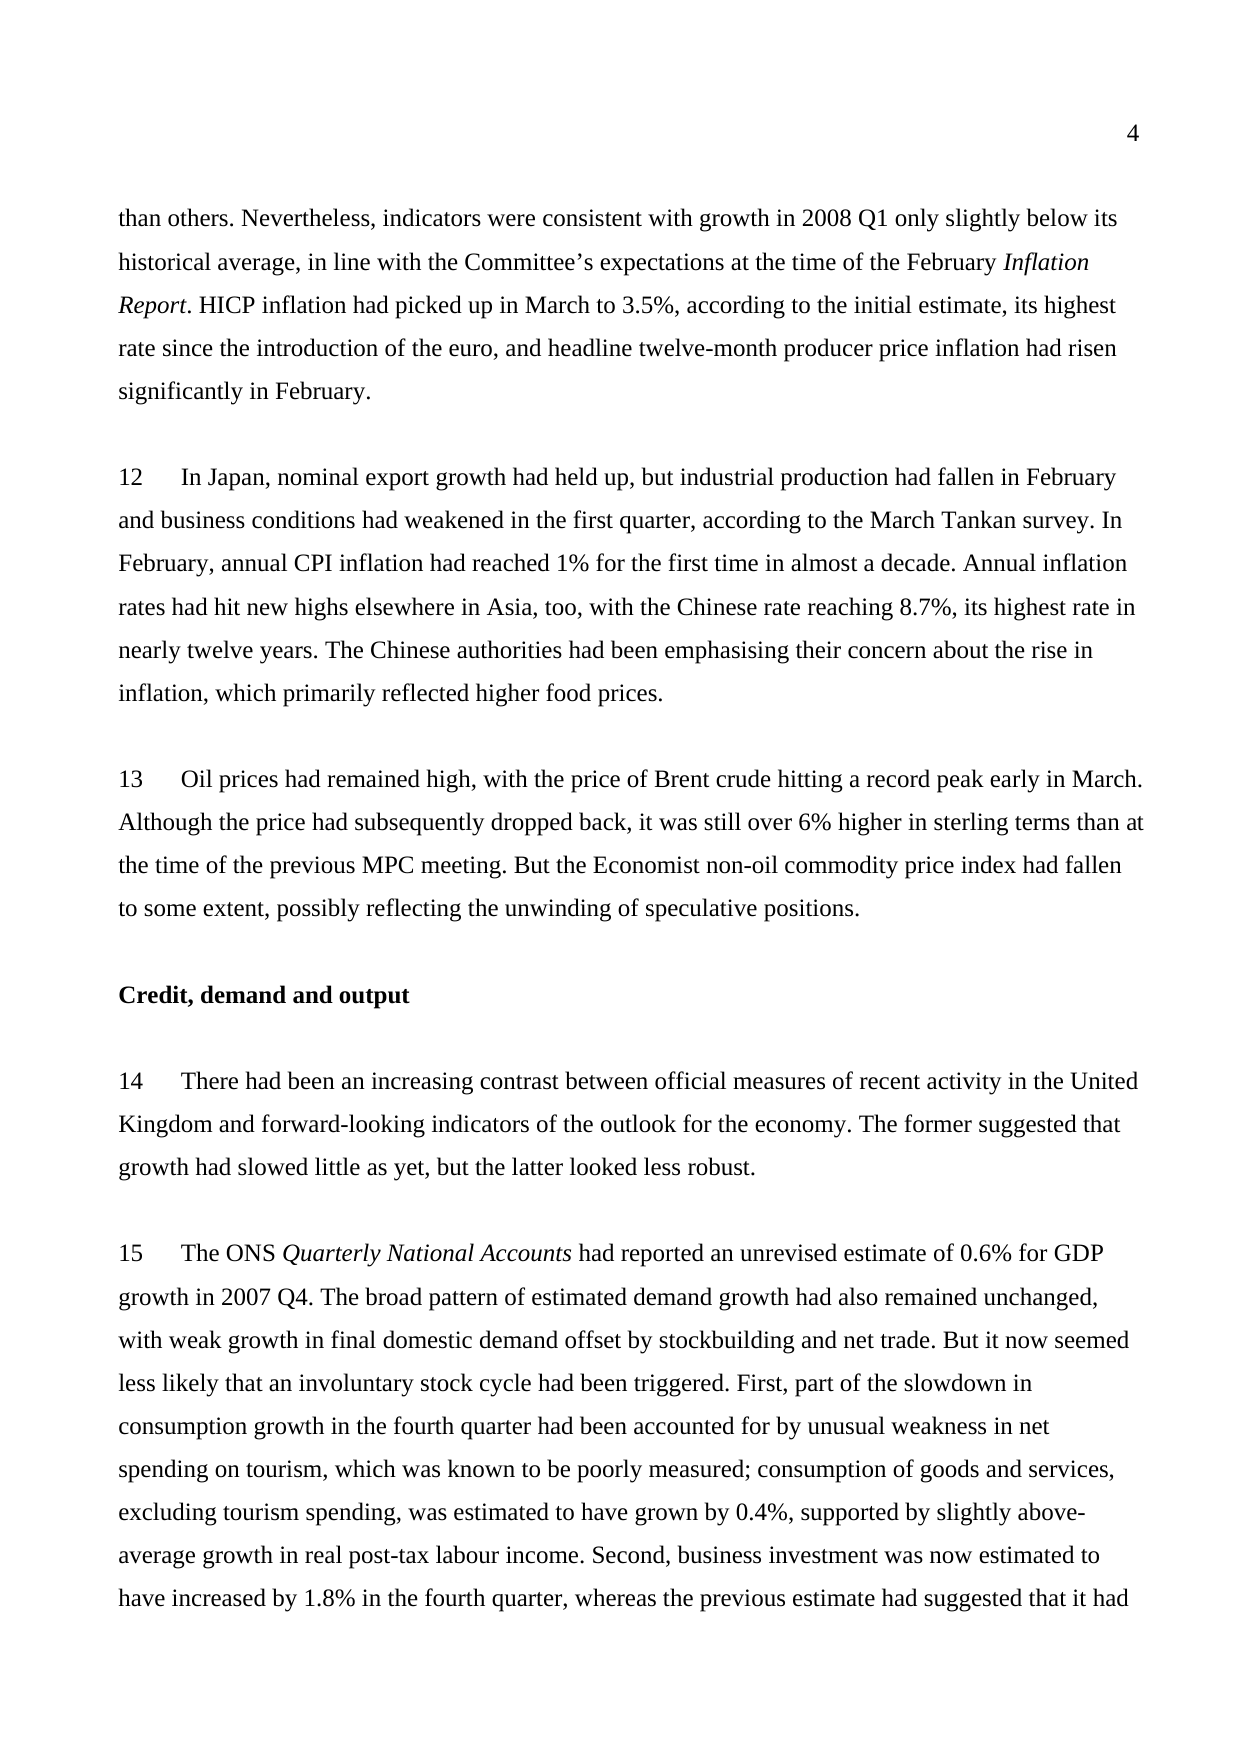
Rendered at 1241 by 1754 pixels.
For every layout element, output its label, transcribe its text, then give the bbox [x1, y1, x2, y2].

list In Japan, nominal export growth had held up, but industrial production had fallen in February and business conditions had weakened in the first quarter, according to the March Tankan survey. In February, annual CPI inflation had reached 1% for the first time in almost a decade. Annual inflation rates had hit new highs elsewhere in Asia, too, with the Chinese rate reaching 8.7%, its highest rate in nearly twelve years. The Chinese authorities had been emphasising their concern about the rise in inflation, which primarily reflected higher food prices. [118, 462, 1136, 707]
subtitle Credit, demand and output [118, 980, 1163, 1008]
list The ONS Quarterly National Accounts had reported an unrevised estimate of 0.6% for GDP growth in 2007 Q4. The broad pattern of estimated demand growth had also remained unchanged, with weak growth in final domestic demand offset by stockbuilding and net trade. But it now seemed less likely that an involuntary stock cycle had been triggered. First, part of the slowdown in consumption growth in the fourth quarter had been accounted for by unusual weakness in net spending on tourism, which was known to be poorly measured; consumption of goods and services, excluding tourism spending, was estimated to have grown by 0.4%, supported by slightly above- average growth in real post-tax labour income. Second, business investment was now estimated to have increased by 1.8% in the fourth quarter, whereas the previous estimate had suggested that it had [118, 1238, 1136, 1612]
list Oil prices had remained high, with the price of Brent crude hitting a record peak early in March. Although the price had subsequently dropped back, it was still over 6% higher in sterling terms than at the time of the previous MPC meeting. But the Economist non-oil commodity price index had fallen to some extent, possibly reflecting the unwinding of speculative positions. [118, 764, 1145, 922]
list There had been an increasing contrast between official measures of recent activity in the United Kingdom and forward-looking indicators of the outlook for the economy. The former suggested that growth had slowed little as yet, but the latter looked less robust. [118, 1066, 1139, 1181]
text than others. Nevertheless, indicators were consistent with growth in 2008 Q1 only slightly below its historical average, in line with the Committee’s expectations at the time of the February Inflation Report. HICP inflation had picked up in March to 3.5%, according to the initial estimate, its highest rate since the introduction of the euro, and headline twelve-month producer price inflation had risen significantly in February. [118, 203, 1147, 405]
